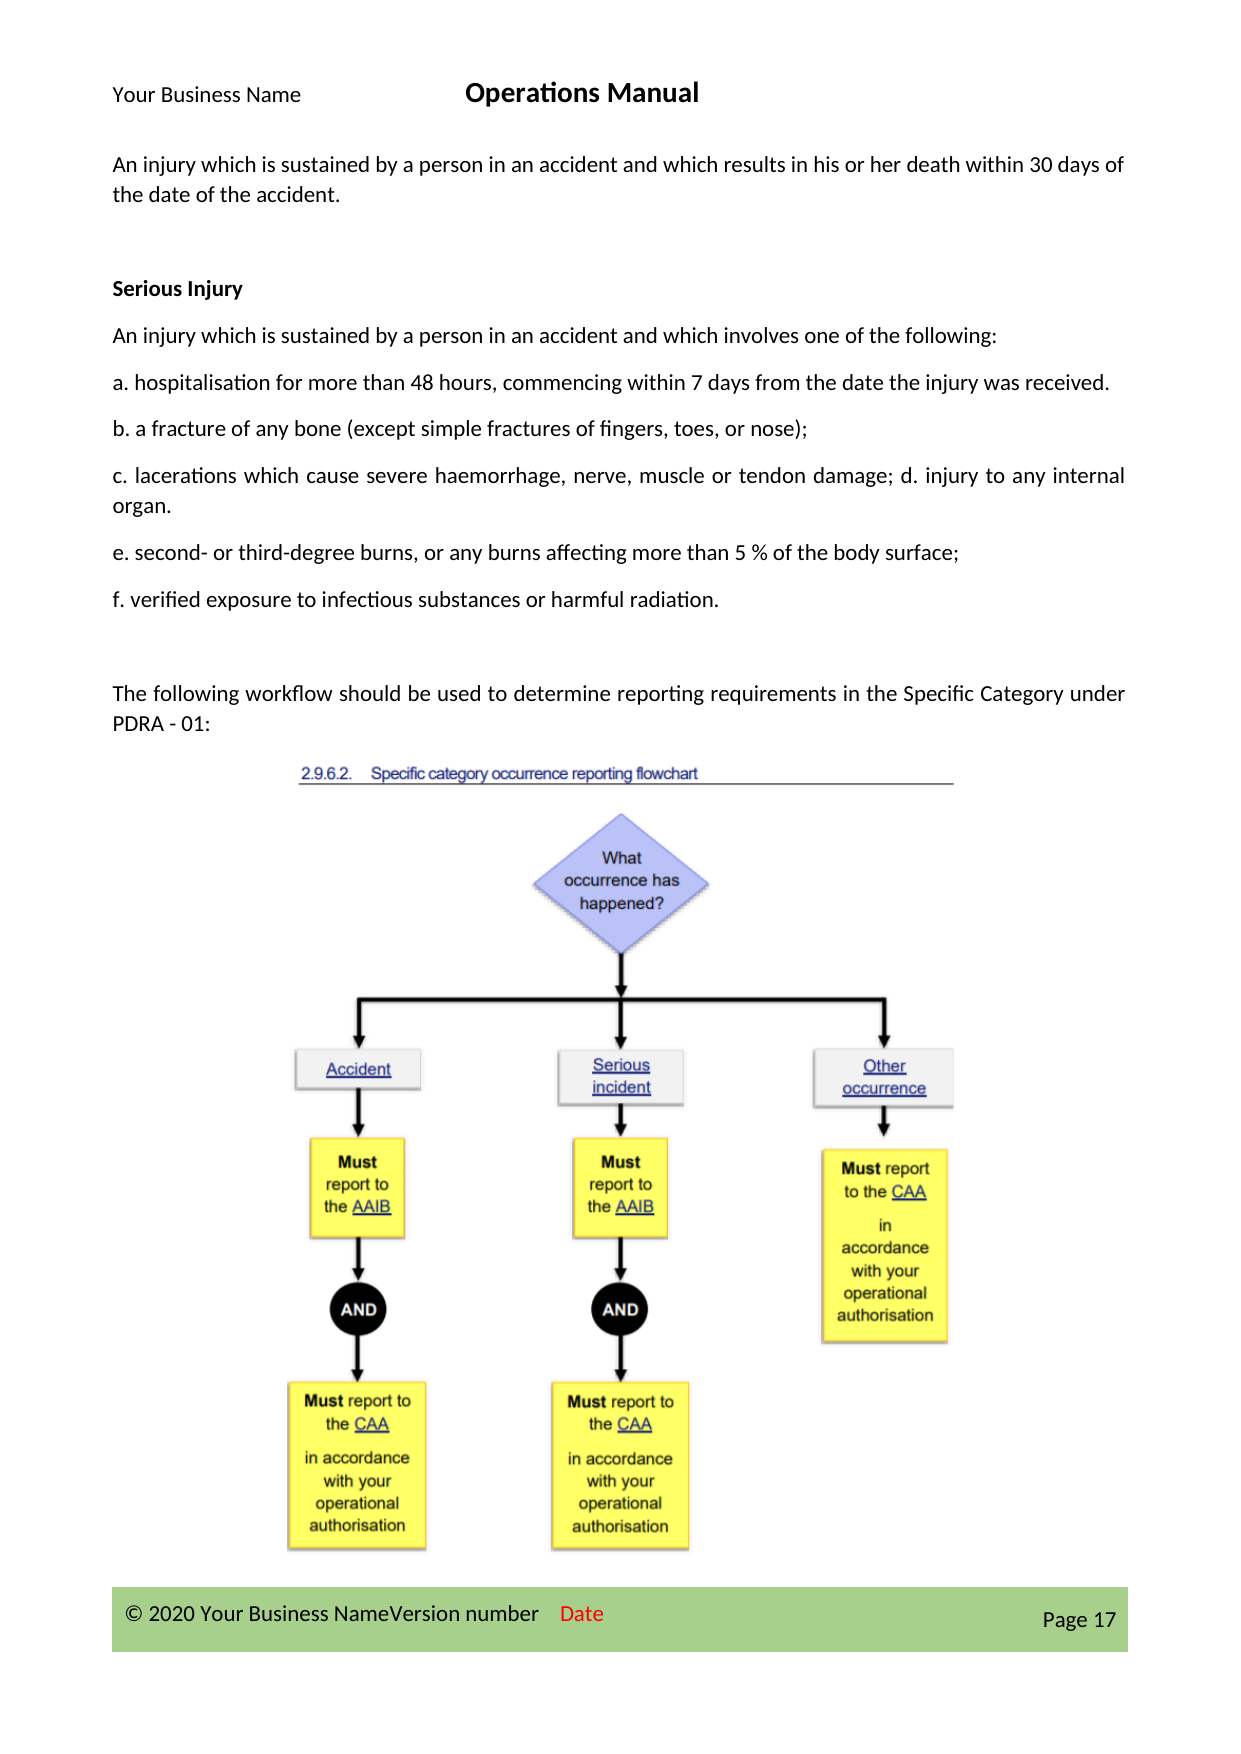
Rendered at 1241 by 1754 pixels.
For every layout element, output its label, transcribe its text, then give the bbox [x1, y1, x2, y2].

text Serious Injury [112, 274, 1128, 302]
text The following workflow should be used to determine reporting requirements in the Specific Category under PDRA - 01: [112, 679, 1128, 737]
text An injury which is sustained by a person in an accident and which involves one of the following: [112, 321, 1128, 349]
text b. a fracture of any bone (except simple fractures of fingers, toes, or nose); [112, 414, 1128, 443]
text f. verified exposure to infectious substances or harmful radiation. [112, 585, 1128, 613]
text e. second- or third-degree burns, or any burns affecting more than 5 % of the body surface; [112, 538, 1128, 567]
text c. lacerations which cause severe haemorrhage, nerve, muscle or tendon damage; d. injury to any internal organ. [112, 461, 1128, 520]
text An injury which is sustained by a person in an accident and which results in his or her death within 30 days of the date of the accident. [112, 150, 1128, 208]
text a. hospitalisation for more than 48 hours, commencing within 7 days from the date the injury was received. [112, 368, 1128, 396]
